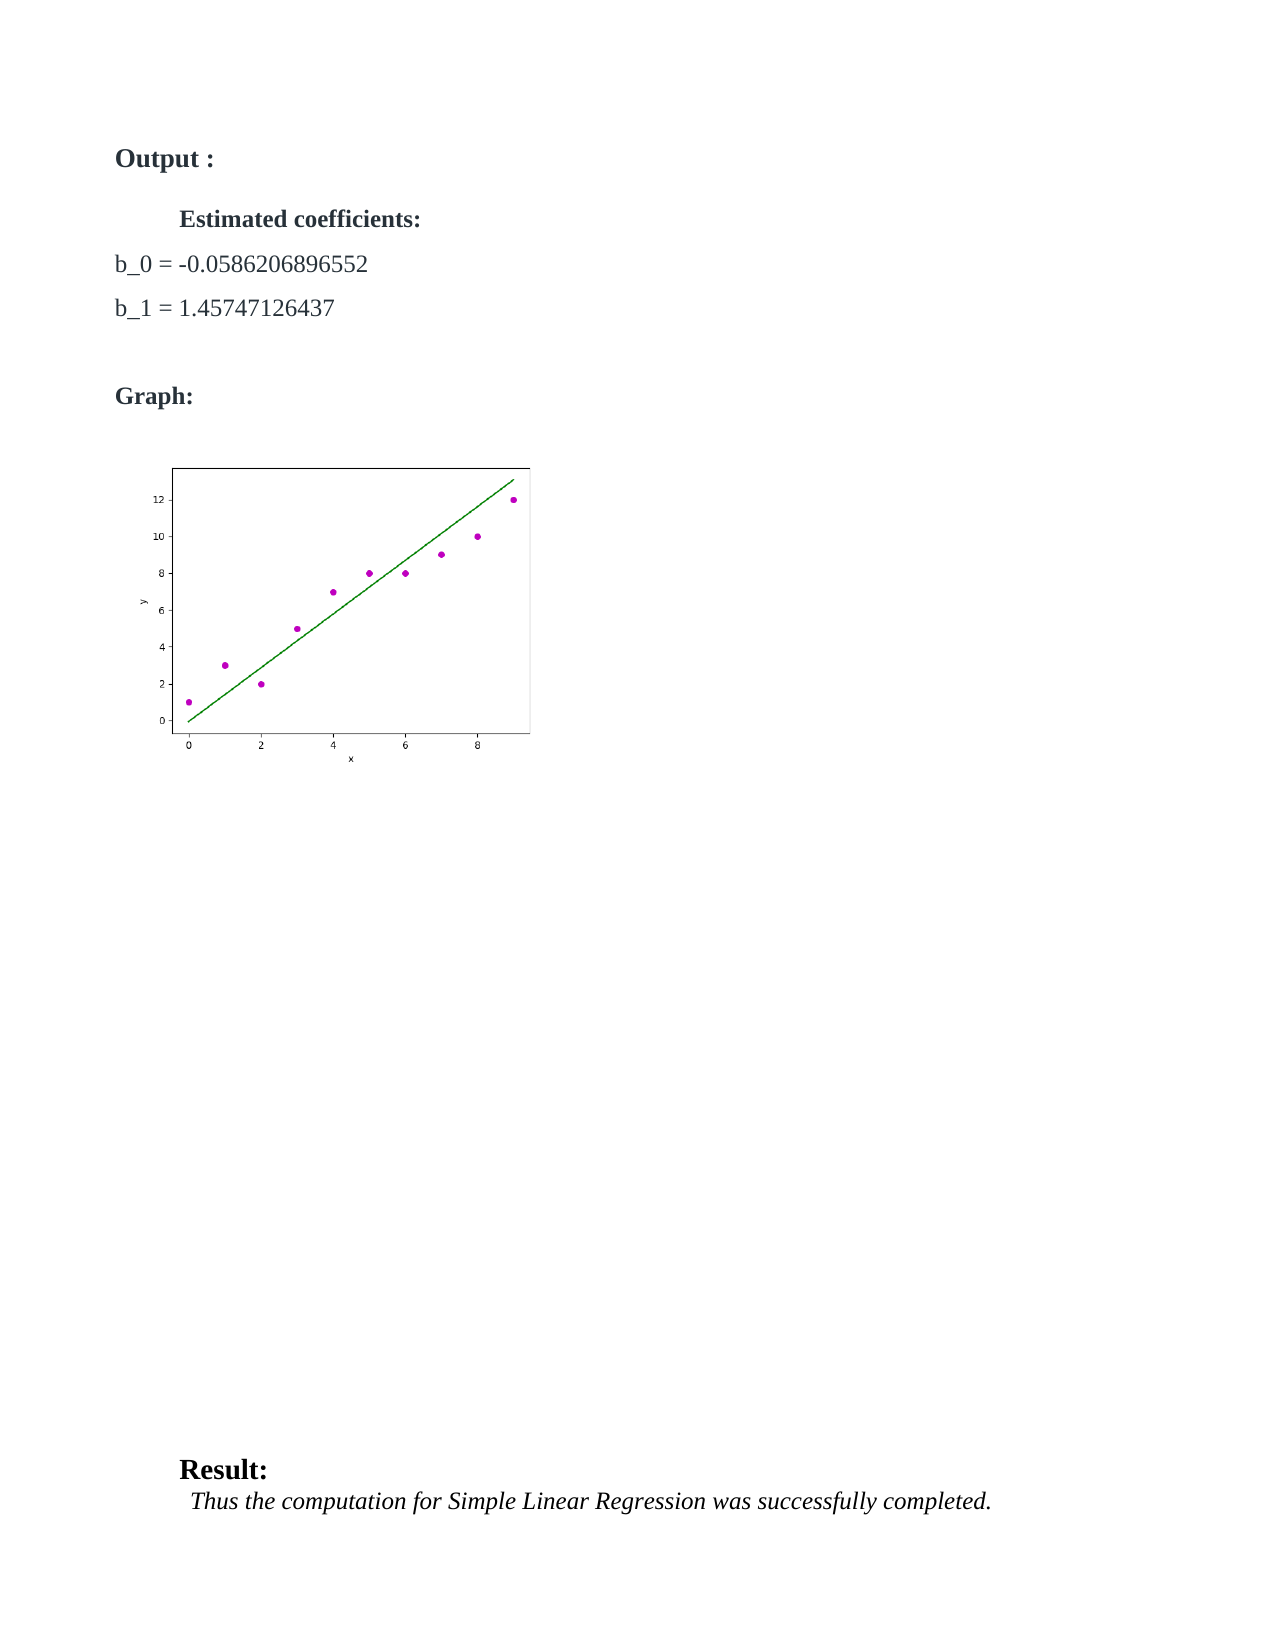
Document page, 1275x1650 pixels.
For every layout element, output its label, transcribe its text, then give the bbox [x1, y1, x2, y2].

text b_0 = -0.0586206896552 [114, 249, 1198, 277]
text Output : [114, 142, 1198, 173]
text b_1 = 1.45747126437 [114, 293, 1198, 322]
text Graph: [114, 381, 1198, 410]
text Thus the computation for Simple Linear Regression was successfully completed. [190, 1486, 1198, 1514]
subtitle Result: [114, 1452, 1198, 1486]
subtitle Estimated coefficients: [114, 204, 1198, 233]
picture [140, 467, 531, 762]
